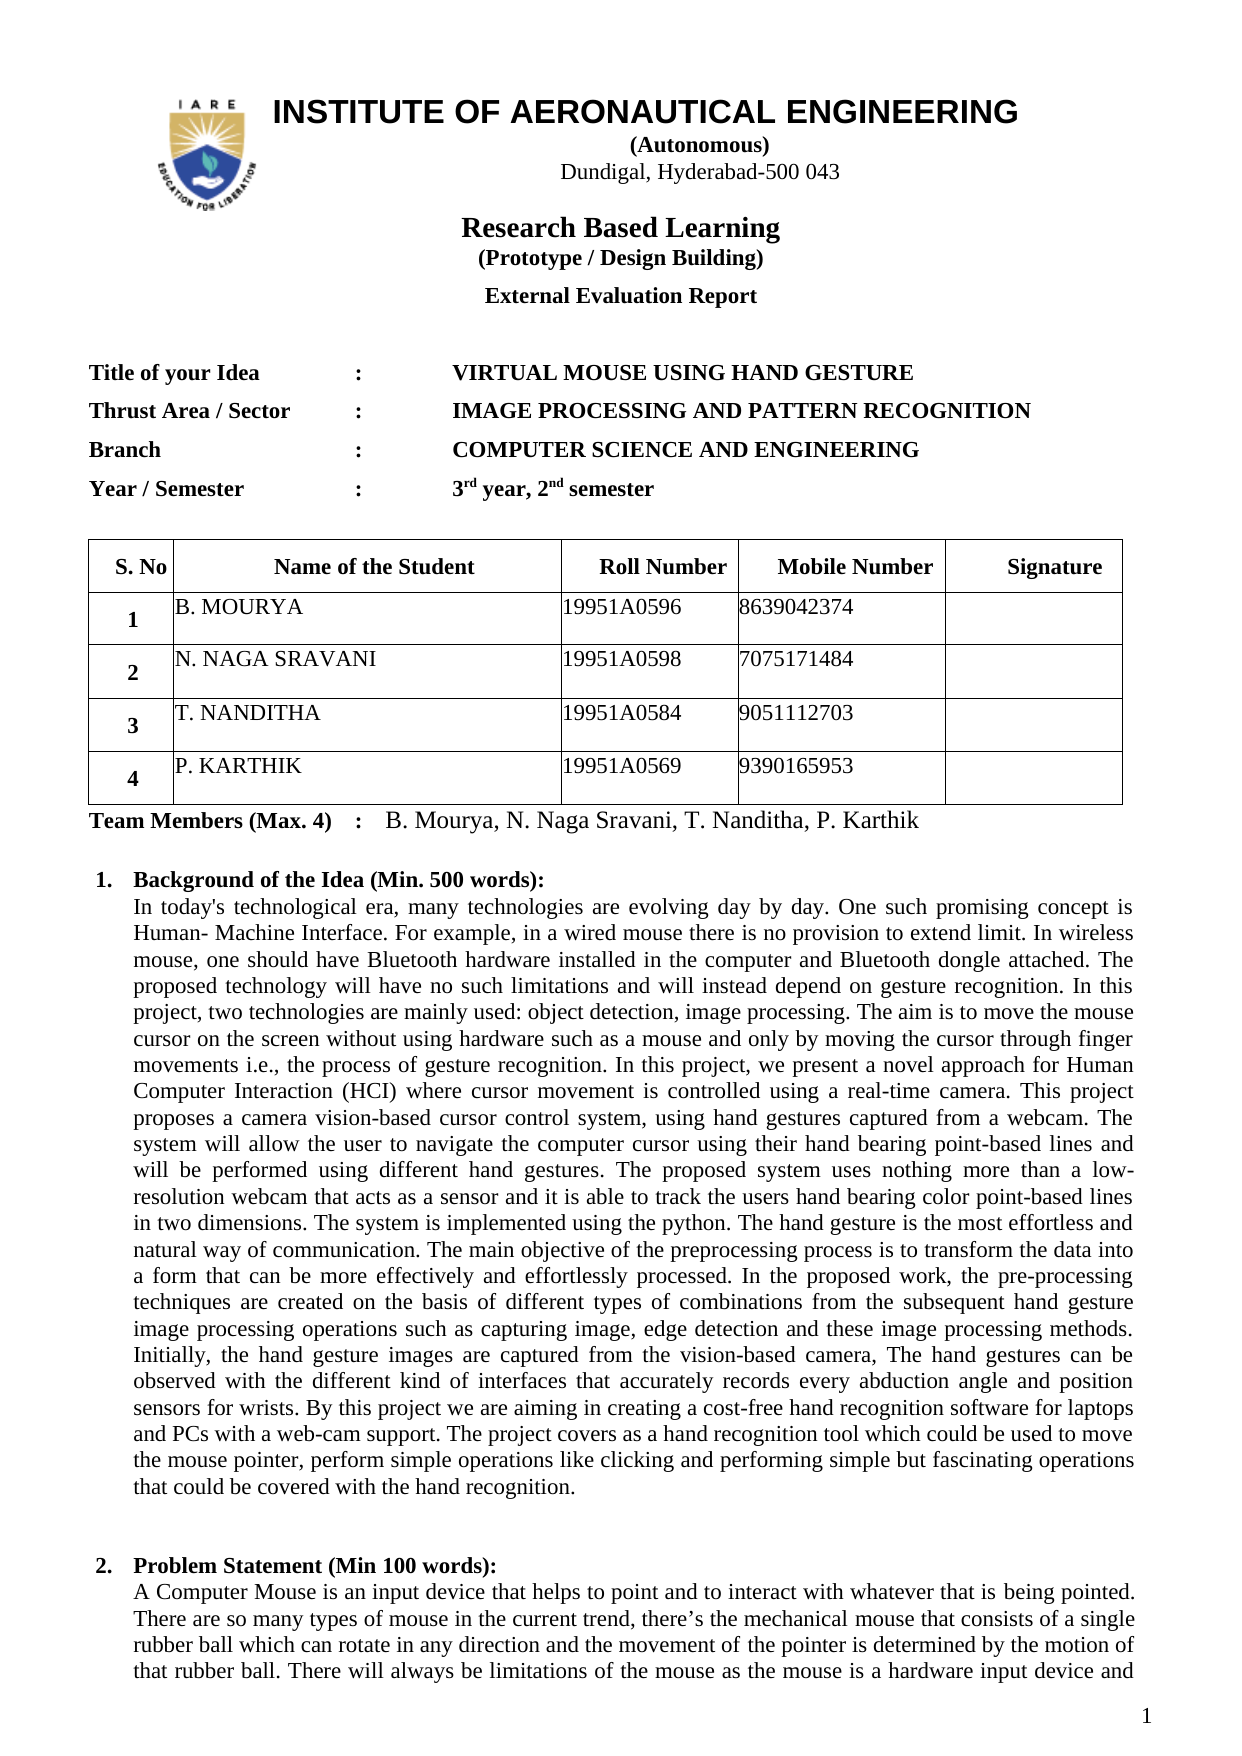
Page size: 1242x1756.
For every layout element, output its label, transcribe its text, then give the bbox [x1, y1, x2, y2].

table_cell 2 [89, 645, 173, 698]
table_cell B. MOURYA [174, 593, 561, 644]
table_cell 8639042374 [739, 593, 945, 644]
text (Autonomous) [471, 132, 928, 158]
table_cell [946, 593, 1122, 644]
table_cell [946, 645, 1122, 698]
table_cell 3 [89, 699, 173, 751]
text (Prototype / Design Building) External Evaluation Report [471, 244, 770, 308]
table_cell T. NANDITHA [174, 699, 561, 751]
table_header Mobile Number [739, 540, 945, 592]
title INSTITUTE OF AERONAUTICAL ENGINEERING [272, 93, 1135, 131]
table_cell [946, 699, 1122, 751]
table_header S. No [89, 540, 173, 592]
list Problem Statement (Min 100 words): [95, 1552, 1135, 1578]
table_cell 7075171484 [739, 645, 945, 698]
text Branch : COMPUTER SCIENCE AND ENGINEERING [88, 436, 1135, 462]
table_cell 4 [89, 752, 173, 804]
table_header Signature [946, 540, 1122, 592]
table_cell 1 [89, 593, 173, 644]
table_cell 19951A0598 [562, 645, 738, 698]
list In today's technological era, many technologies are evolving day by day. One such promising concept is Human- Machine Interface. For example, in a wired mouse there is no provision to extend limit. In wireless mouse, one should have Bluetooth hardware installed in the computer and Bluetooth dongle attached. The proposed technology will have no such limitations and will instead depend on gesture recognition. In this project, two technologies are mainly used: object detection, image processing. The aim is to move the mouse cursor on the screen without using hardware such as a mouse and only by moving the cursor through finger movements i.e., the process of gesture recognition. In this project, we present a novel approach for Human Computer Interaction (HCI) where cursor movement is controlled using a real-time camera. This project proposes a camera vision-based cursor control system, using hand gestures captured from a webcam. The system will allow the user to navigate the computer cursor using their hand bearing point-based lines and will be performed using different hand gestures. The proposed system uses nothing more than a low-resolution webcam that acts as a sensor and it is able to track the users hand bearing color point-based lines in two dimensions. The system is implemented using the python. The hand gesture is the most effortless and natural way of communication. The main objective of the preprocessing process is to transform the data into a form that can be more effectively and effortlessly processed. In the proposed work, the pre-processing techniques are created on the basis of different types of combinations from the subsequent hand gesture image processing operations such as capturing image, edge detection and these image processing methods. Initially, the hand gesture images are captured from the vision-based camera, The hand gestures can be observed with the different kind of interfaces that accurately records every abduction angle and position sensors for wrists. By this project we are aiming in creating a cost-free hand recognition software for laptops and PCs with a web-cam support. The project covers as a hand recognition tool which could be used to move the mouse pointer, perform simple operations like clicking and performing simple but fascinating operations that could be covered with the hand recognition. [133, 893, 1135, 1499]
table_cell 19951A0584 [562, 699, 738, 751]
list Background of the Idea (Min. 500 words): [95, 867, 1135, 893]
text Team Members (Max. 4) : B. Mourya, N. Naga Sravani, T. Nanditha, P. Karthik [88, 805, 1135, 833]
table_cell 9051112703 [739, 699, 945, 751]
table_cell 9390165953 [739, 752, 945, 804]
table_cell 19951A0596 [562, 593, 738, 644]
text Thrust Area / Sector : IMAGE PROCESSING AND PATTERN RECOGNITION [88, 397, 1135, 424]
text Dundigal, Hyderabad-500 043 [471, 158, 929, 184]
table_cell [946, 752, 1122, 804]
table_header Roll Number [562, 540, 738, 592]
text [133, 1578, 1135, 1684]
table_cell N. NAGA SRAVANI [174, 645, 561, 698]
text Year / Semester : 3rd year, 2nd semester [88, 475, 1135, 502]
table_cell P. KARTHIK [174, 752, 561, 804]
table_header Name of the Student [174, 540, 561, 592]
text Title of your Idea : VIRTUAL MOUSE USING HAND GESTURE [88, 359, 1135, 385]
picture [157, 99, 257, 211]
text Research Based Learning [400, 210, 841, 244]
table_cell 19951A0569 [562, 752, 738, 804]
